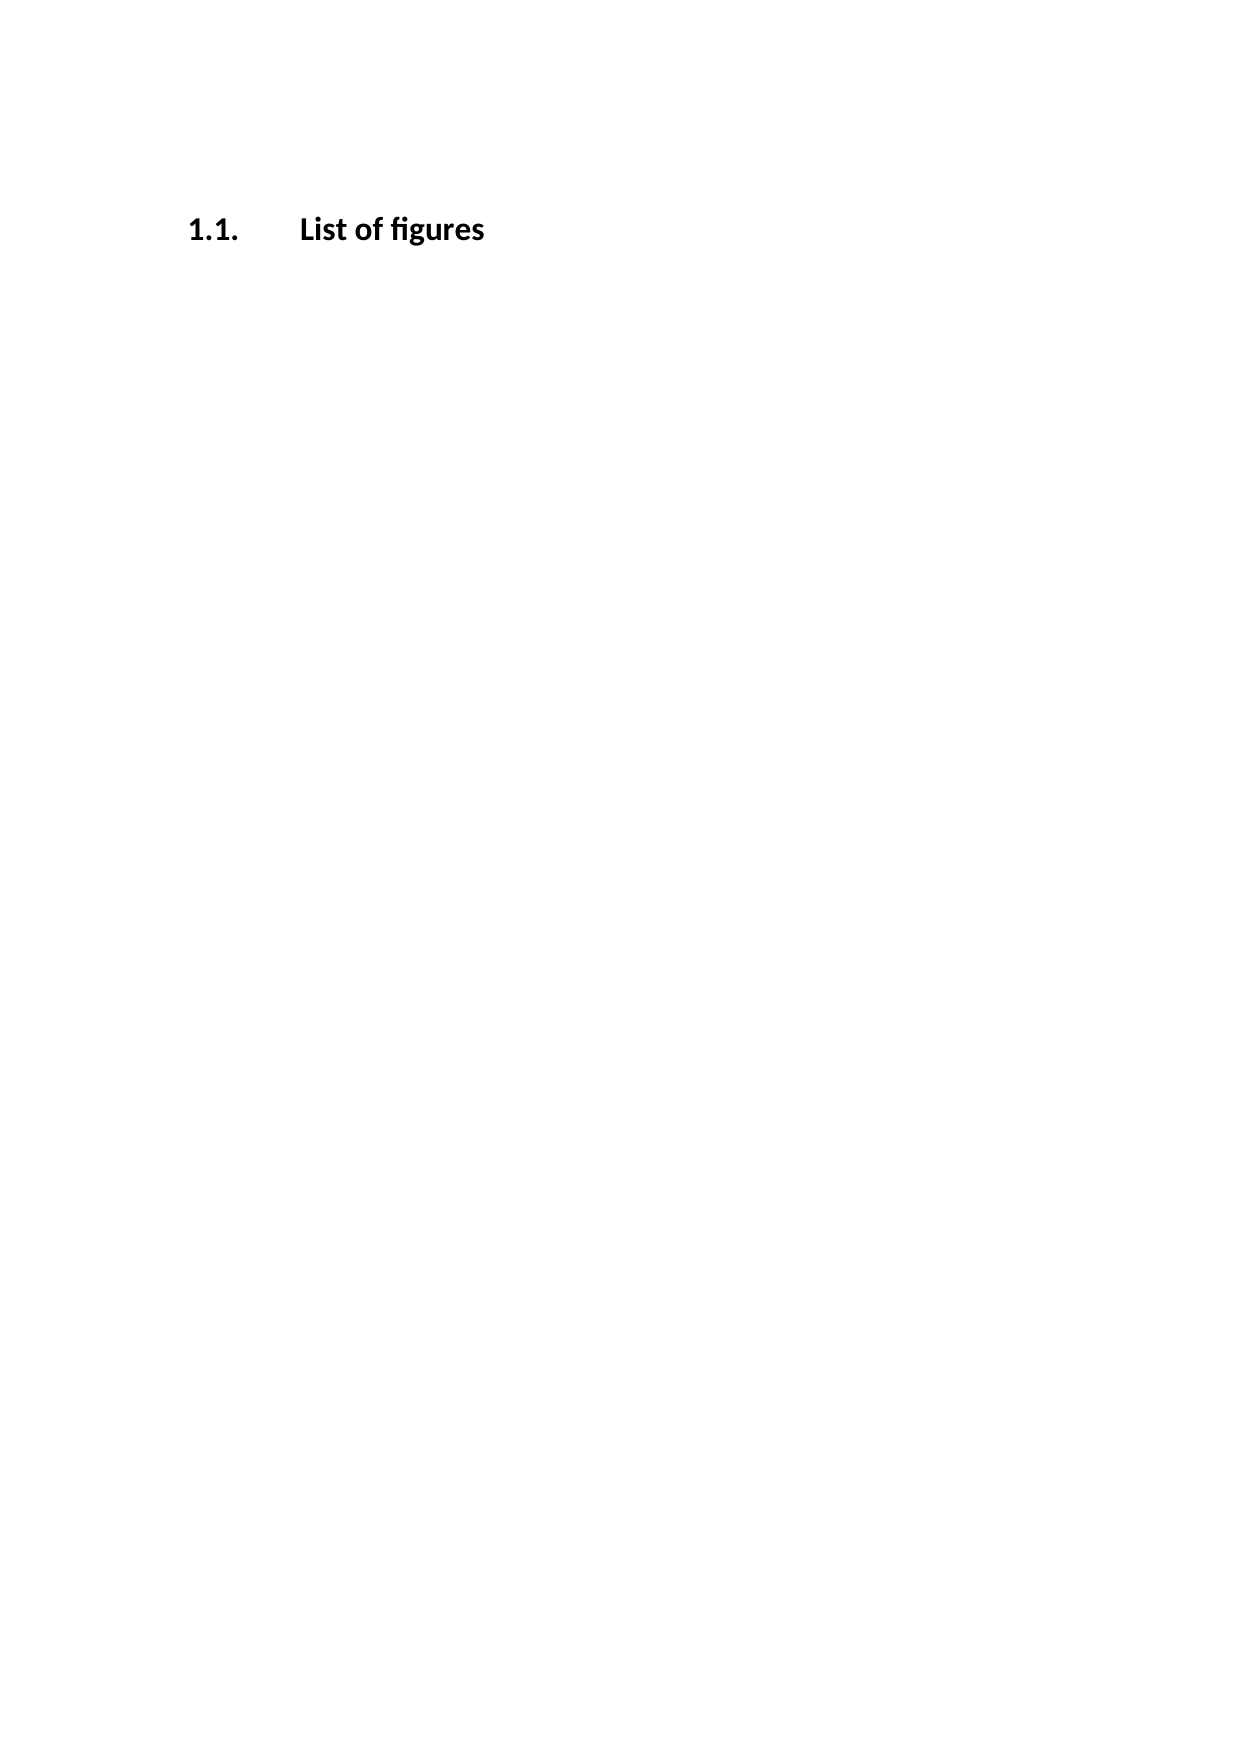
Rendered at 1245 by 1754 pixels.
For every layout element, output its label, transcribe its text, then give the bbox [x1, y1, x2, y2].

subtitle List of figures [187, 208, 1170, 249]
